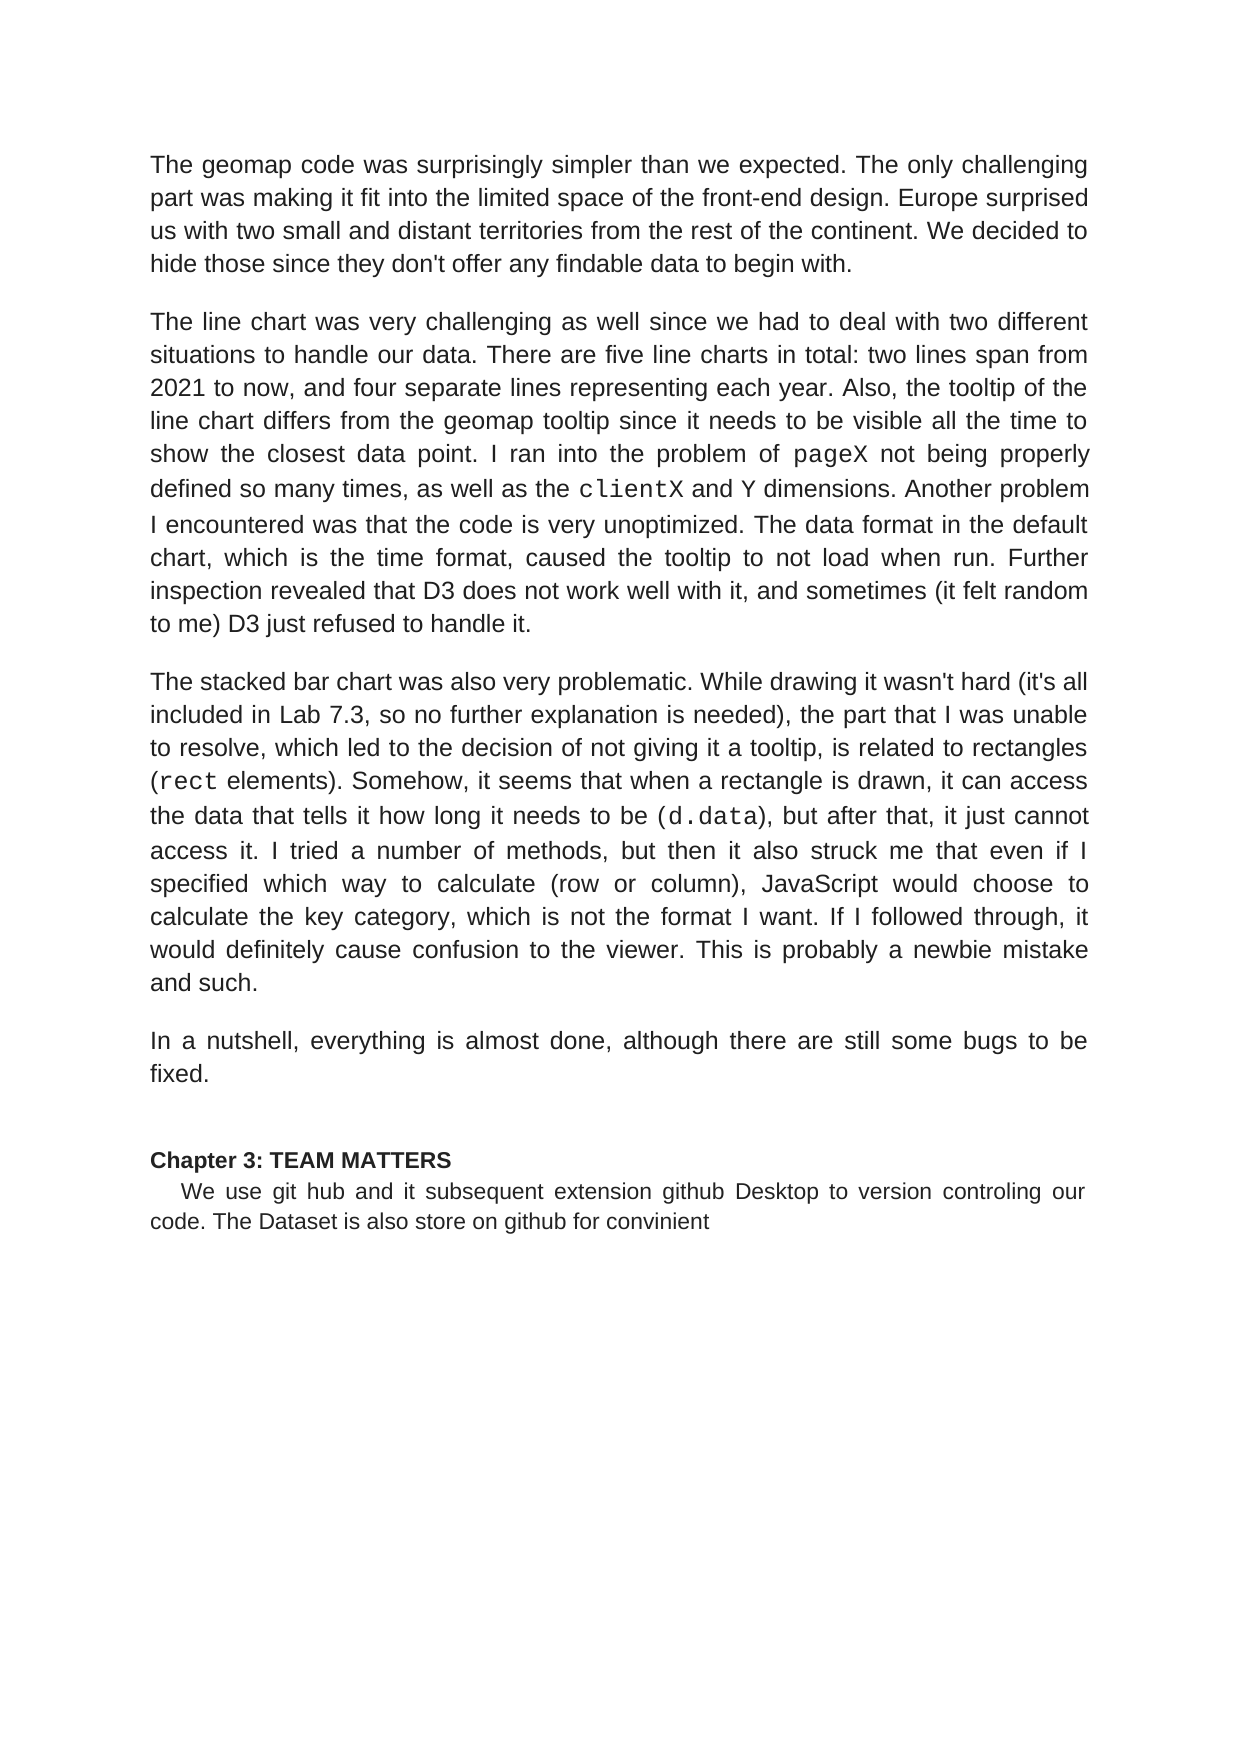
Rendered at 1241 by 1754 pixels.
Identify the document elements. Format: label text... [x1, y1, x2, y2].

text The stacked bar chart was also very problematic. While drawing it wasn't hard (it's all included in Lab 7.3, so no further explanation is needed), the part that I was unable to resolve, which led to the decision of not giving it a tooltip, is related to rectangles (rect elements). Somehow, it seems that when a rectangle is drawn, it can access the data that tells it how long it needs to be (d.data), but after that, it just cannot access it. I tried a number of methods, but then it also struck me that even if I specified which way to calculate (row or column), JavaScript would choose to calculate the key category, which is not the format I want. If I followed through, it would definitely cause confusion to the viewer. This is probably a newbie mistake and such. [150, 667, 1090, 997]
text The line chart was very challenging as well since we had to deal with two different situations to handle our data. There are five line charts in total: two lines span from 2021 to now, and four separate lines representing each year. Also, the tooltip of the line chart differs from the geomap tooltip since it needs to be visible all the time to show the closest data point. I ran into the problem of pageX not being properly defined so many times, as well as the clientX and Y dimensions. Another problem I encountered was that the code is very unoptimized. The data format in the default chart, which is the time format, caused the tooltip to not load when run. Further inspection revealed that D3 does not work well with it, and sometimes (it felt random to me) D3 just refused to handle it. [150, 307, 1090, 637]
text In a nutshell, everything is almost done, although there are still some bugs to be fixed. [150, 1026, 1090, 1088]
text We use git hub and it subsequent extension github Desktop to version controling our code. The Dataset is also store on github for convinient [150, 1178, 1086, 1234]
text Chapter 3: TEAM MATTERS [150, 1147, 1086, 1174]
text The geomap code was surprisingly simpler than we expected. The only challenging part was making it fit into the limited space of the front-end design. Europe surprised us with two small and distant territories from the rest of the continent. We decided to hide those since they don't offer any findable data to begin with. [150, 150, 1090, 278]
